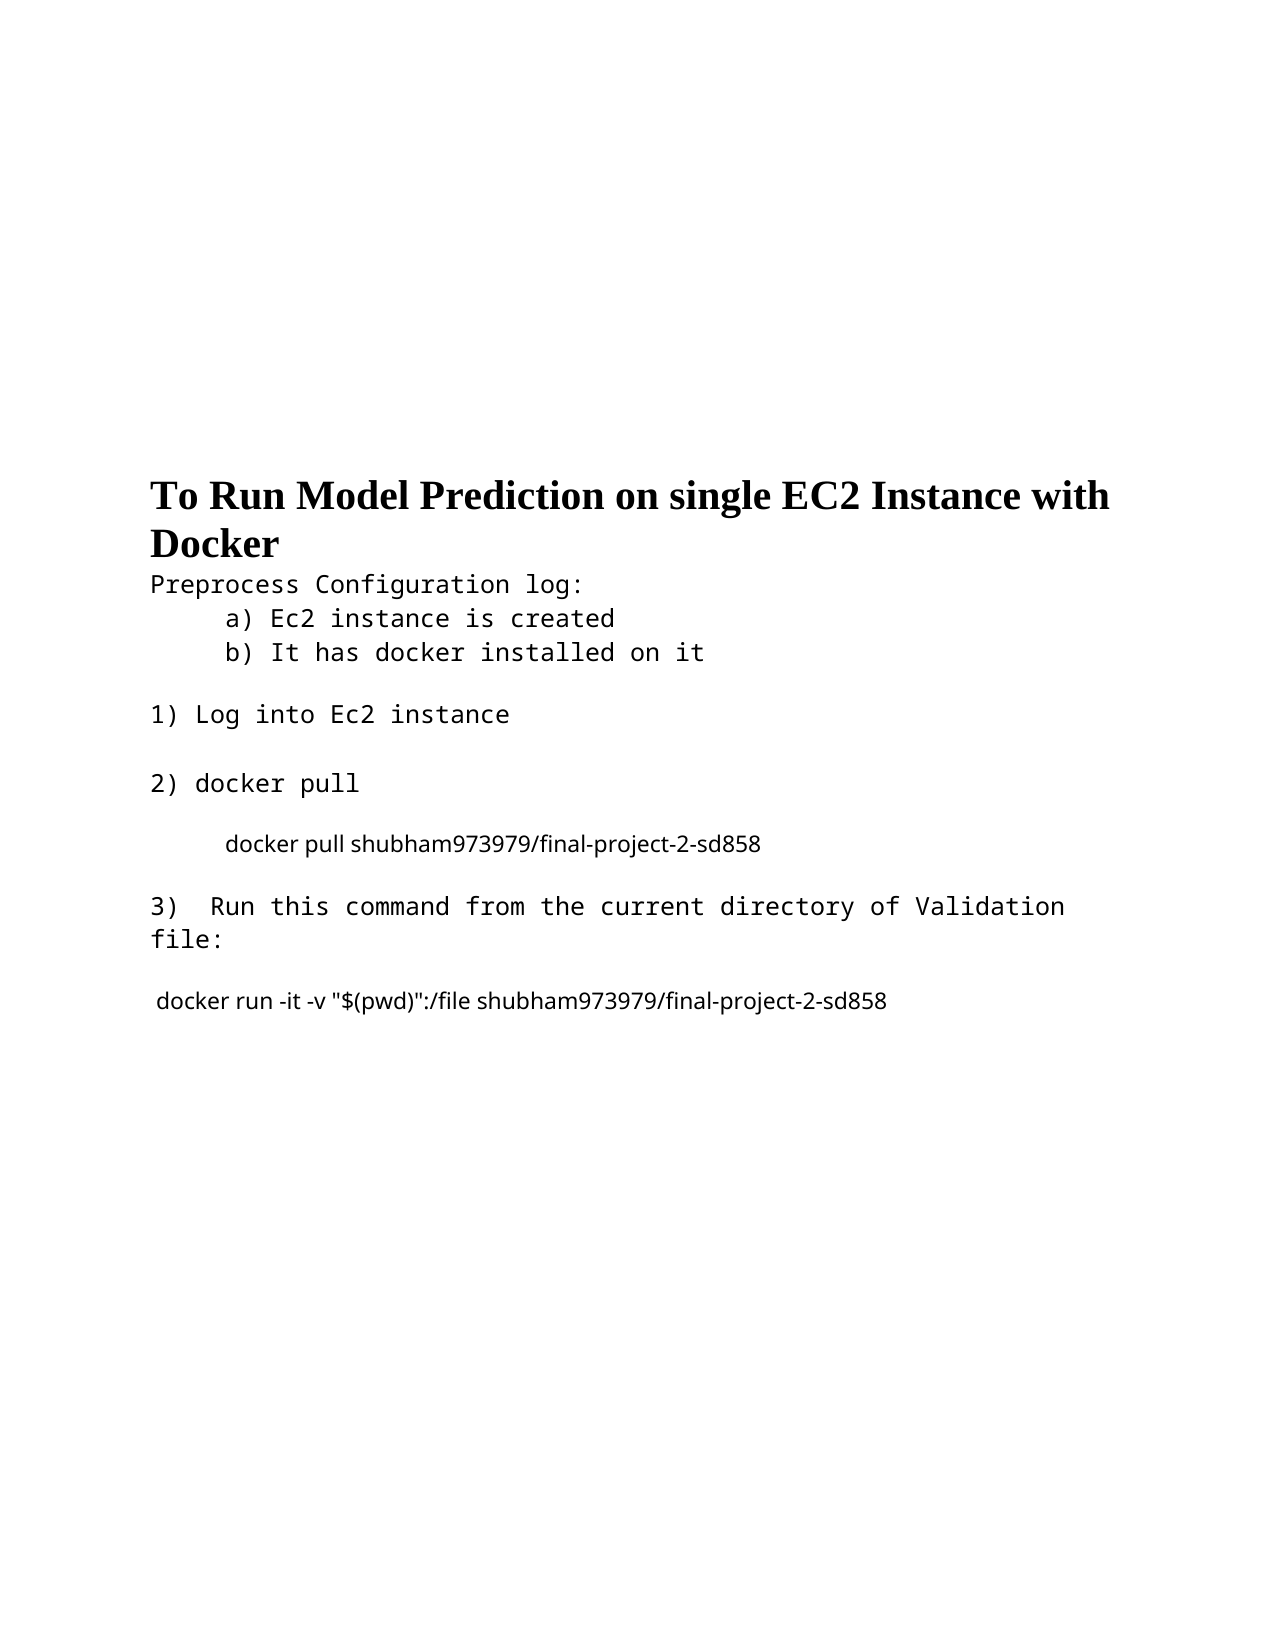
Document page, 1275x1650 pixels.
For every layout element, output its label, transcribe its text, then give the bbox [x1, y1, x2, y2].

text docker pull shubham973979/final-project-2-sd858 [150, 828, 1125, 859]
text 3) Run this command from the current directory of Validation file: [150, 888, 1125, 956]
text docker run -it -v "$(pwd)":/file shubham973979/final-project-2-sd858 [150, 985, 1125, 1016]
text a) Ec2 instance is created [150, 600, 1125, 634]
text b) It has docker installed on it [150, 634, 1125, 668]
text Preprocess Configuration log: [150, 566, 1125, 600]
text To Run Model Prediction on single EC2 Instance with Docker [150, 470, 1125, 566]
text 2) docker pull [150, 765, 1125, 799]
text 1) Log into Ec2 instance [150, 697, 1125, 731]
